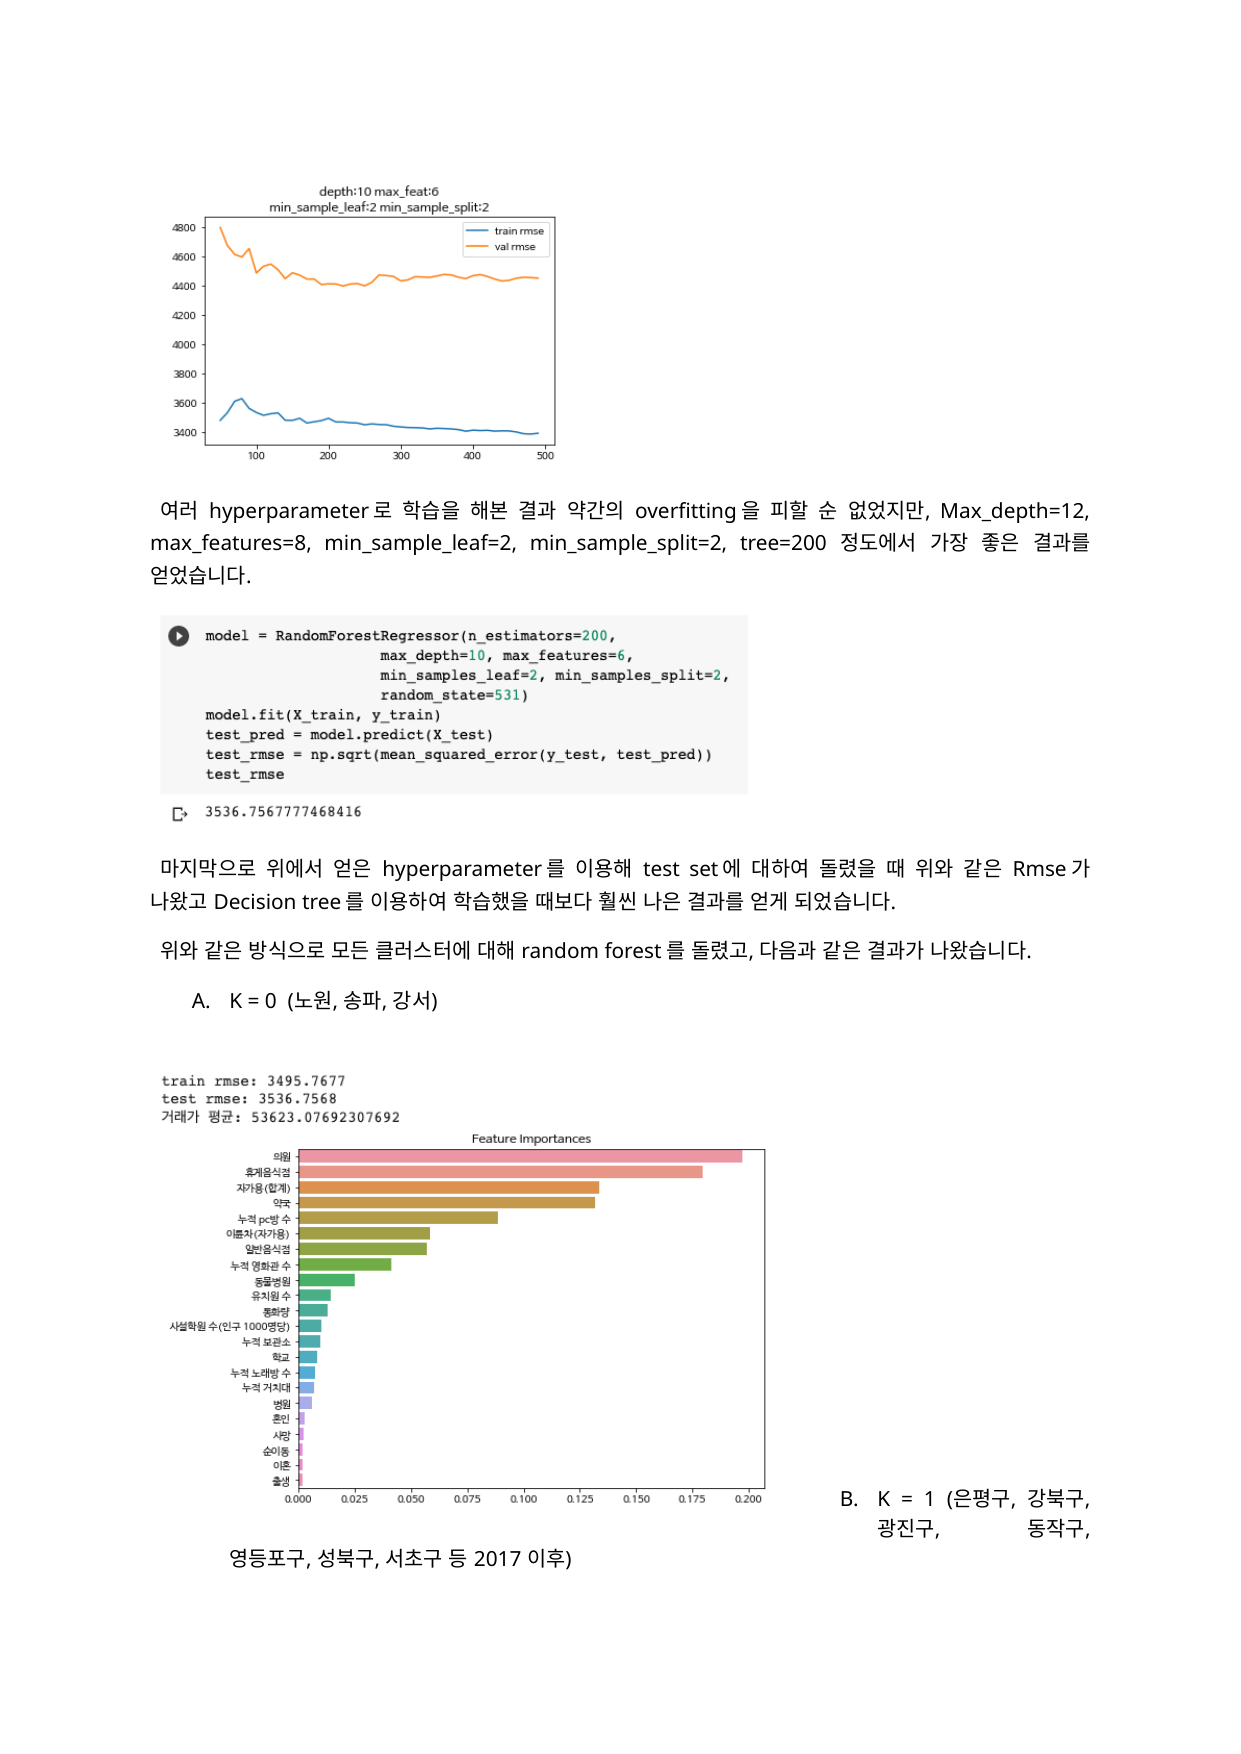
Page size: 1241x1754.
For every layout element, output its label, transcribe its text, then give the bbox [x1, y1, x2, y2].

picture [160, 608, 748, 834]
list K = 0 (노원, 송파, 강서) [192, 984, 1090, 1014]
picture [150, 1069, 779, 1513]
text 위와 같은 방식으로 모든 클러스터에 대해 random forest를 돌렸고, 다음과 같은 결과가 나왔습니다. [150, 935, 1090, 965]
text 마지막으로 위에서 얻은 hyperparameter를 이용해 test set에 대하여 돌렸을 때 위와 같은 Rmse가 나왔고 Decision tree를 이용하여 학습했을 때보다 훨씬 나은 결과를 얻게 되었습니다. [150, 853, 1090, 916]
list K = 1 (은평구, 강북구, 광진구, 동작구, 영등포구, 성북구, 서초구 등 2017 이후) [192, 1482, 1090, 1573]
text 여러 hyperparameter로 학습을 해본 결과 약간의 overfitting을 피할 순 없었지만, Max_depth=12, max_features=8, min_sample_leaf=2, min_sample_split=2, tree=200 정도에서 가장 좋은 결과를 얻었습니다. [150, 494, 1090, 590]
picture [165, 177, 568, 476]
